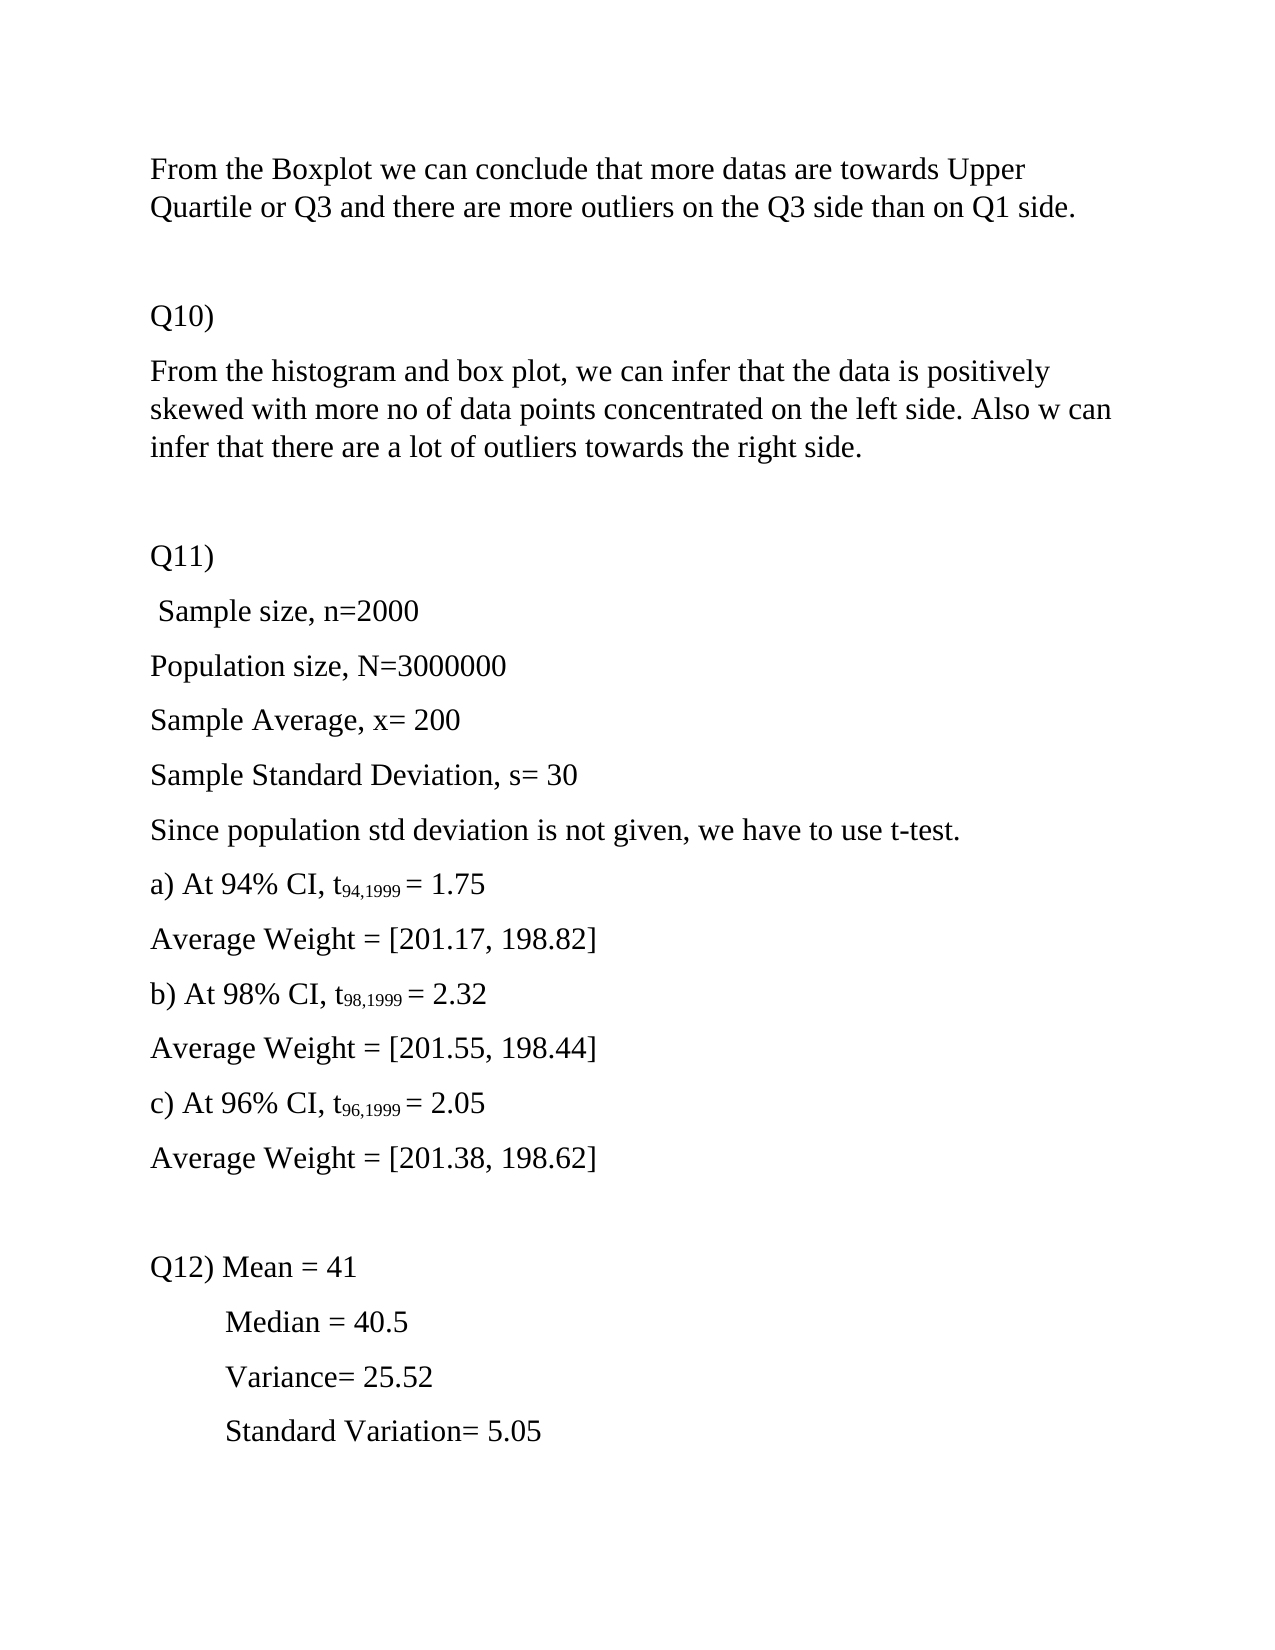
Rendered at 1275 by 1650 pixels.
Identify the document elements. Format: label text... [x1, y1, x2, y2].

text Sample Average, x= 200 [150, 702, 1125, 737]
text Standard Variation= 5.05 [150, 1412, 1125, 1448]
text Average Weight = [201.55, 198.44] [150, 1030, 1125, 1066]
text Median = 40.5 [150, 1303, 1125, 1339]
text Average Weight = [201.17, 198.82] [150, 920, 1125, 956]
text Q10) [150, 297, 1125, 333]
text Variance= 25.52 [150, 1358, 1125, 1394]
text Sample size, n=2000 [150, 592, 1125, 628]
text a) At 94% CI, t94,1999 = 1.75 [150, 866, 1125, 902]
text From the histogram and box plot, we can infer that the data is positively skewed with more no of data points concentrated on the left side. Also w can infer that there are a lot of outliers towards the right side. [150, 352, 1125, 464]
text c) At 96% CI, t96,1999 = 2.05 [150, 1084, 1125, 1120]
text Average Weight = [201.38, 198.62] [150, 1139, 1125, 1175]
text Q11) [150, 537, 1125, 573]
text Sample Standard Deviation, s= 30 [150, 756, 1125, 792]
text Since population std deviation is not given, we have to use t-test. [150, 811, 1125, 847]
text Q12) Mean = 41 [150, 1248, 1125, 1284]
text From the Boxplot we can conclude that more datas are towards Upper Quartile or Q3 and there are more outliers on the Q3 side than on Q1 side. [150, 150, 1125, 224]
text Population size, N=3000000 [150, 647, 1125, 683]
text b) At 98% CI, t98,1999 = 2.32 [150, 975, 1125, 1011]
